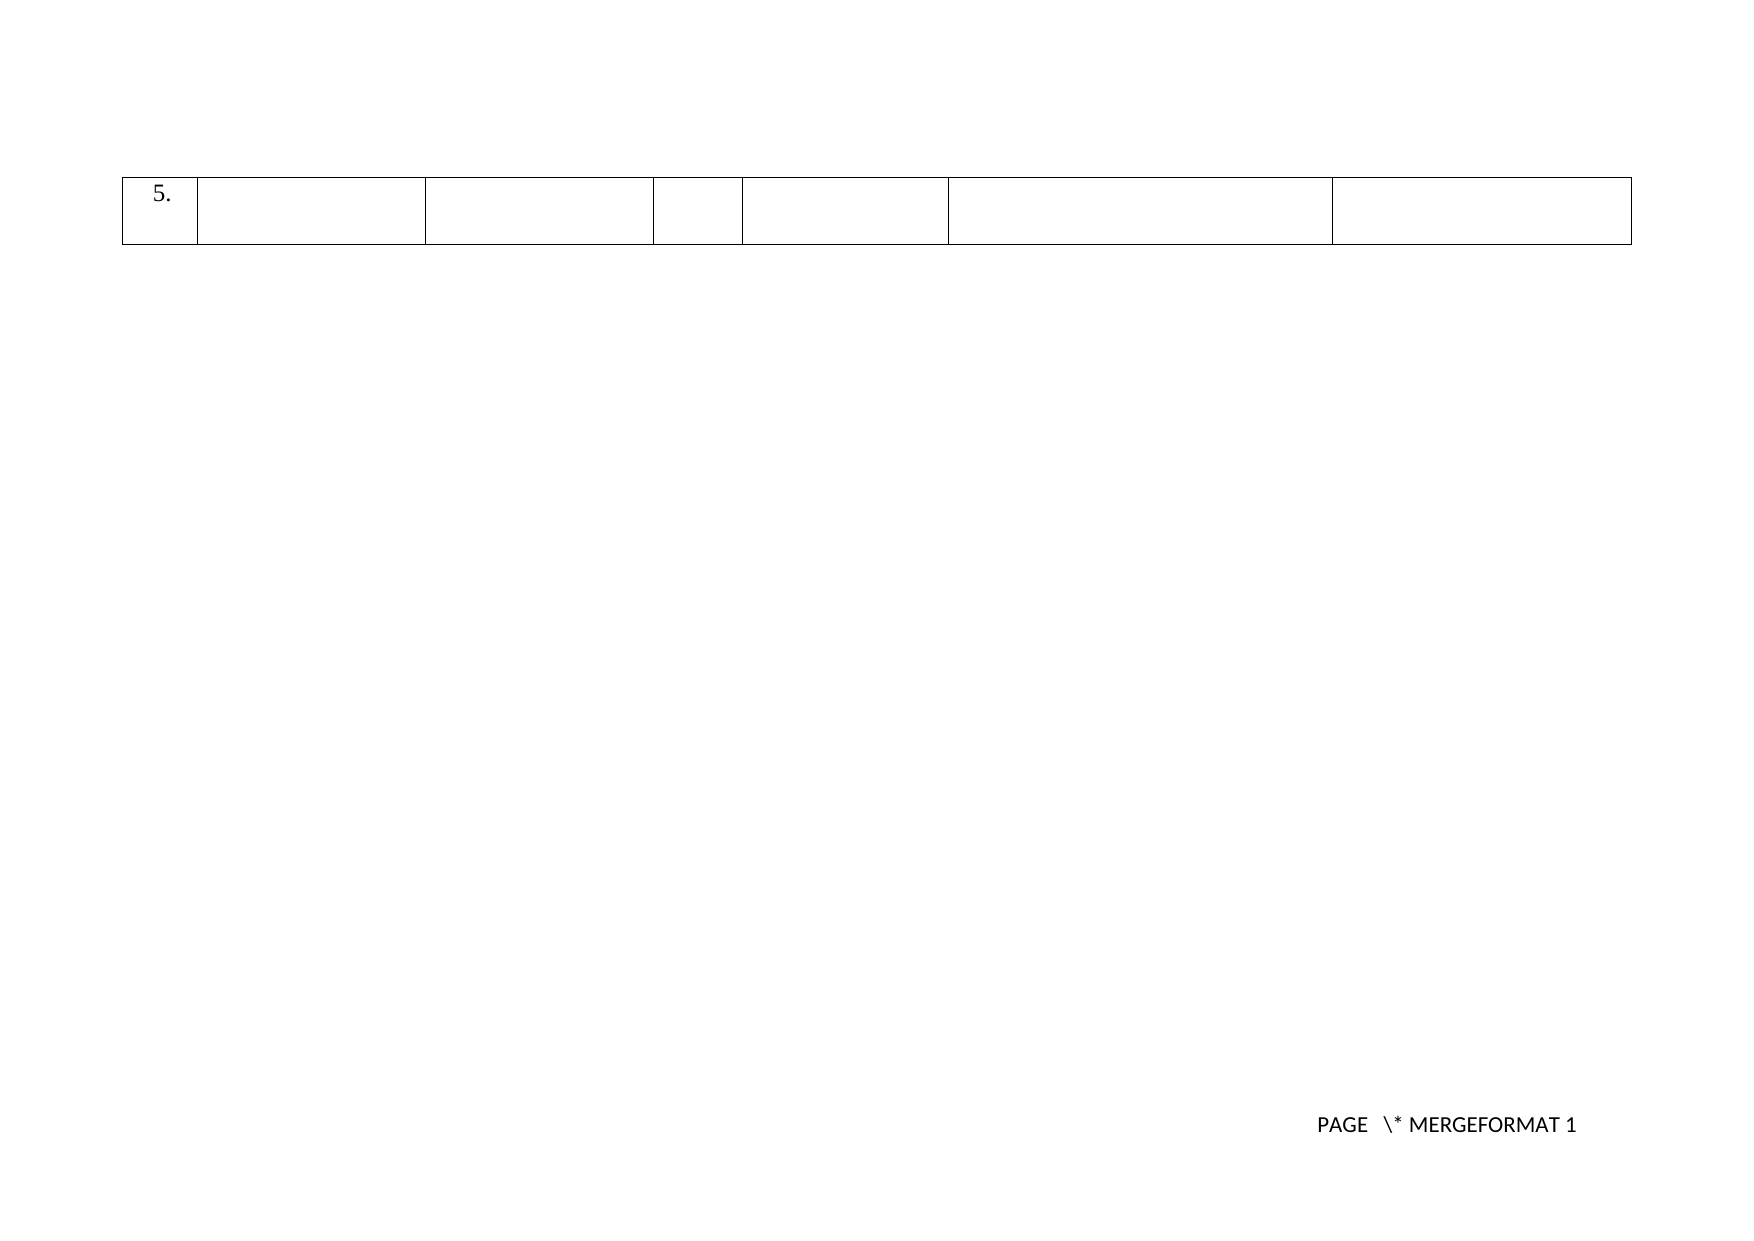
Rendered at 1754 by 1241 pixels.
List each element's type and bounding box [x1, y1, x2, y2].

table_cell [1333, 178, 1631, 243]
table_cell [949, 178, 1332, 243]
table_cell [743, 178, 948, 243]
table_cell [198, 178, 425, 243]
table_cell [426, 178, 653, 243]
table_cell [123, 178, 197, 243]
table_cell [654, 178, 742, 243]
